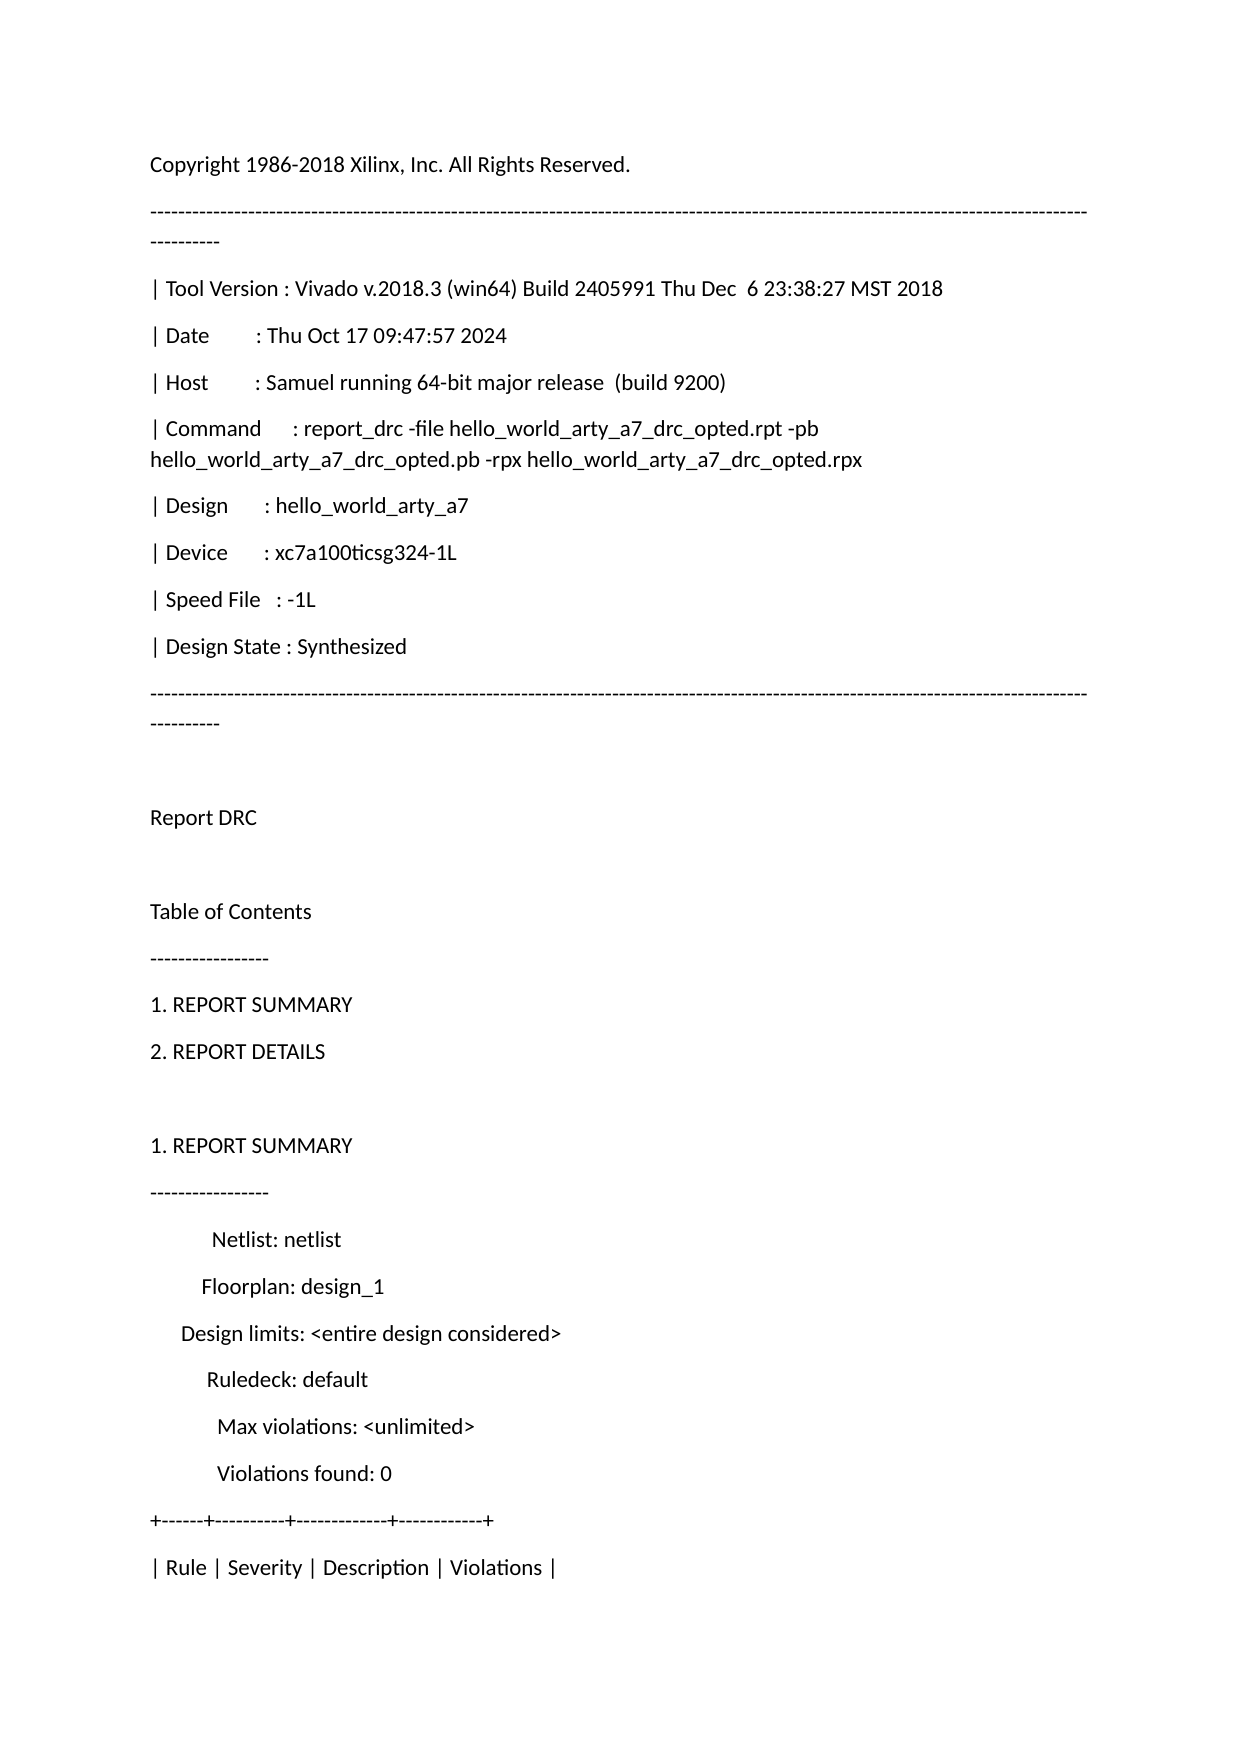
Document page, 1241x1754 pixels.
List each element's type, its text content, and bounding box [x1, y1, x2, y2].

text Table of Contents [150, 897, 1090, 925]
text 1. REPORT SUMMARY [150, 1131, 1090, 1159]
text | Design State : Synthesized [150, 632, 1090, 660]
text | Design : hello_world_arty_a7 [150, 492, 1090, 520]
text ------------------------------------------------------------------------------------------------------------------------------------------------ [150, 197, 1090, 255]
text | Command : report_drc -file hello_world_arty_a7_drc_opted.rpt -pb hello_world_arty_a7_drc_opted.pb -rpx hello_world_arty_a7_drc_opted.rpx [150, 414, 1090, 473]
text Copyright 1986-2018 Xilinx, Inc. All Rights Reserved. [150, 150, 1090, 178]
text Ruledeck: default [150, 1366, 1090, 1394]
text Report DRC [150, 803, 1090, 831]
text 1. REPORT SUMMARY [150, 991, 1090, 1019]
text | Host : Samuel running 64-bit major release (build 9200) [150, 368, 1090, 396]
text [150, 1506, 1090, 1534]
text ----------------- [150, 944, 1090, 972]
text 2. REPORT DETAILS [150, 1037, 1090, 1066]
text Netlist: netlist [150, 1225, 1090, 1253]
text ------------------------------------------------------------------------------------------------------------------------------------------------ [150, 679, 1090, 737]
text Max violations: <unlimited> [150, 1412, 1090, 1441]
text Design limits: <entire design considered> [150, 1319, 1090, 1347]
text | Date : Thu Oct 17 09:47:57 2024 [150, 321, 1090, 349]
text | Device : xc7a100ticsg324-1L [150, 538, 1090, 567]
text | Rule | Severity | Description | Violations | [150, 1553, 1090, 1581]
text Violations found: 0 [150, 1459, 1090, 1487]
text | Speed File : -1L [150, 585, 1090, 613]
text ----------------- [150, 1178, 1090, 1206]
text | Tool Version : Vivado v.2018.3 (win64) Build 2405991 Thu Dec 6 23:38:27 MST 2018 [150, 274, 1090, 302]
text Floorplan: design_1 [150, 1272, 1090, 1300]
